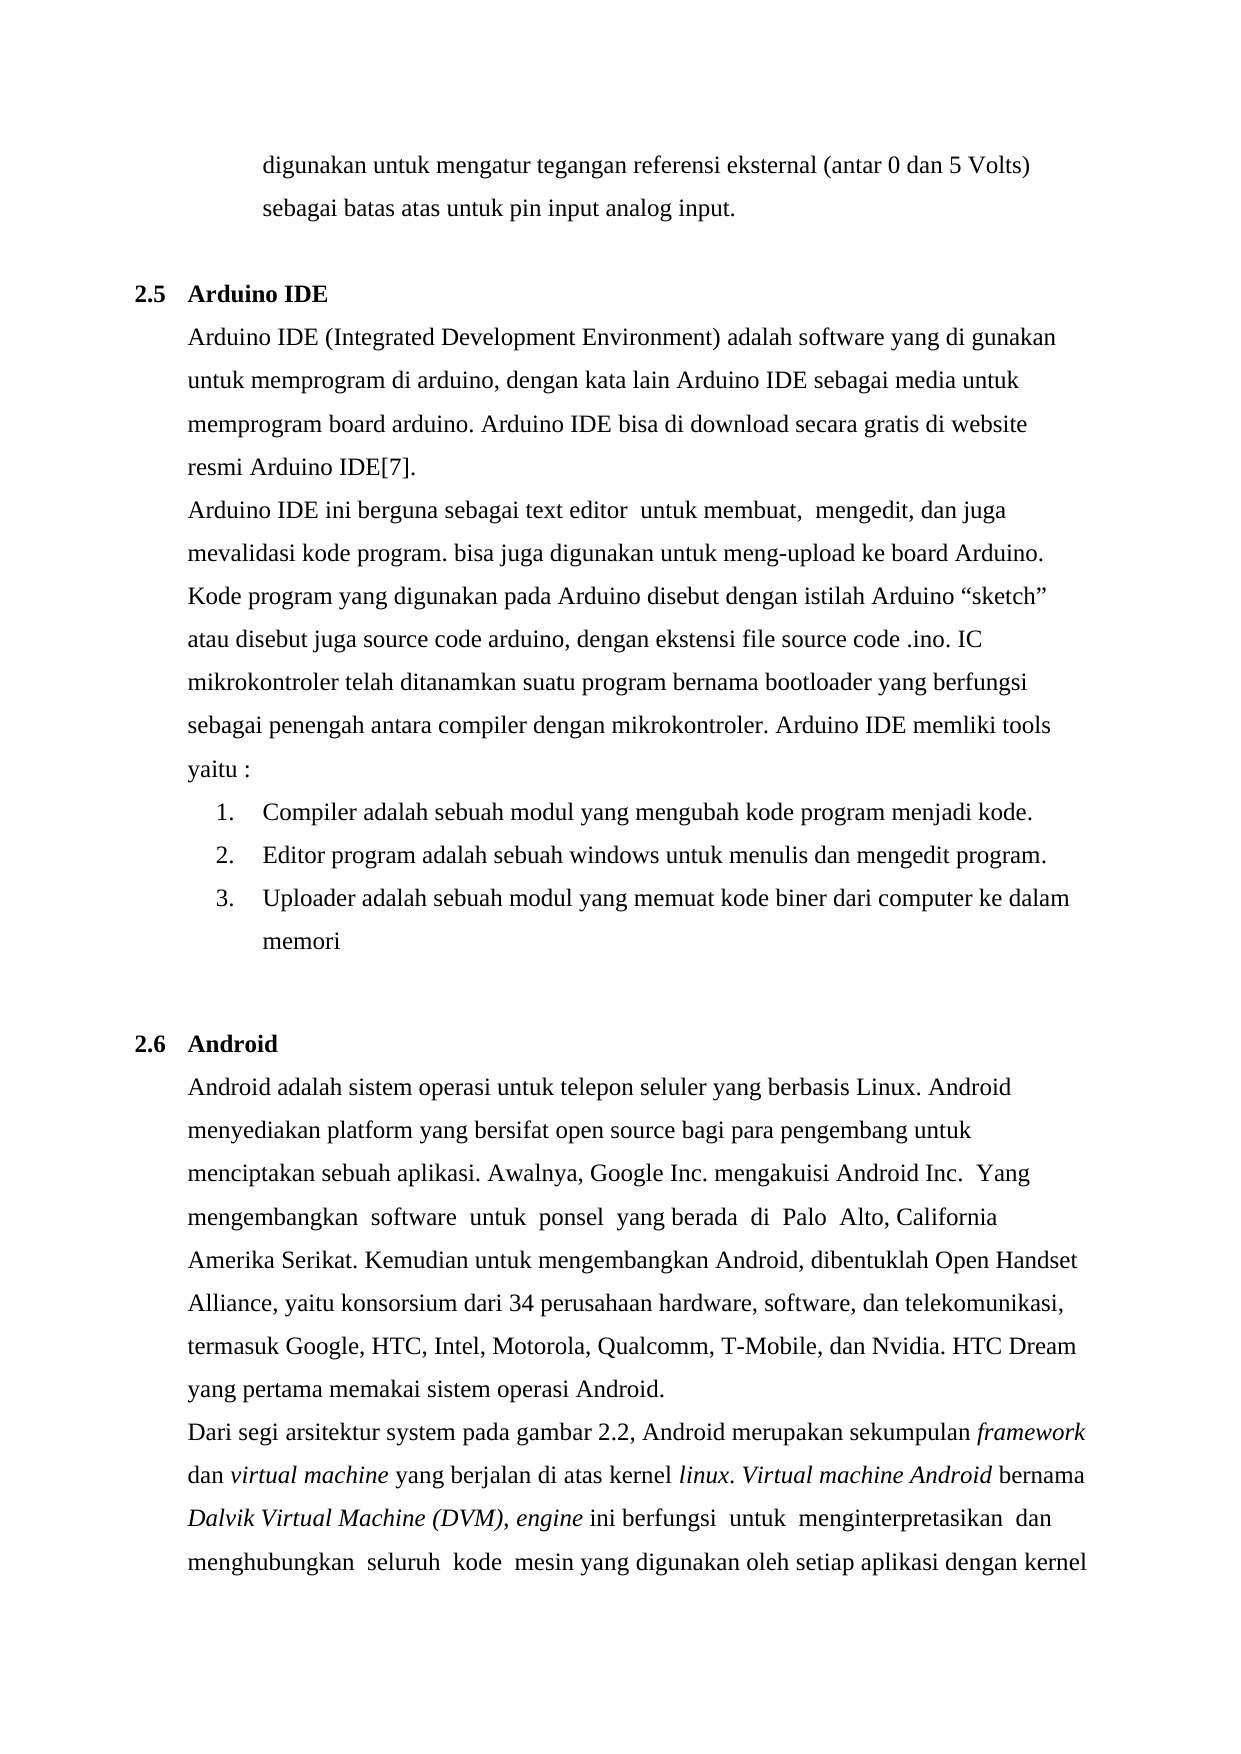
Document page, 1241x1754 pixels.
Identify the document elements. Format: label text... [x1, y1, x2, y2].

list Android [150, 1029, 1090, 1058]
list Editor program adalah sebuah windows untuk menulis dan mengedit program. [225, 840, 1090, 869]
list Arduino IDE [150, 279, 1090, 308]
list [262, 150, 1090, 222]
list Arduino IDE (Integrated Development Environment) adalah software yang di gunakan untuk memprogram di arduino, dengan kata lain Arduino IDE sebagai media untuk memprogram board arduino. Arduino IDE bisa di download secara gratis di website resmi Arduino IDE[7]. [187, 322, 1090, 481]
list Compiler adalah sebuah modul yang mengubah kode program menjadi kode. [225, 797, 1090, 826]
list Android adalah sistem operasi untuk telepon seluler yang berbasis Linux. Android menyediakan platform yang bersifat open source bagi para pengembang untuk menciptakan sebuah aplikasi. Awalnya, Google Inc. mengakuisi Android Inc. Yang mengembangkan software untuk ponsel yang berada di Palo Alto, California Amerika Serikat. Kemudian untuk mengembangkan Android, dibentuklah Open Handset Alliance, yaitu konsorsium dari 34 perusahaan hardware, software, dan telekomunikasi, termasuk Google, HTC, Intel, Motorola, Qualcomm, T-Mobile, dan Nvidia. HTC Dream yang pertama memakai sistem operasi Android. [187, 1072, 1090, 1403]
list Uploader adalah sebuah modul yang memuat kode biner dari computer ke dalam memori [225, 883, 1090, 955]
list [187, 1417, 1090, 1575]
list Arduino IDE ini berguna sebagai text editor untuk membuat, mengedit, dan juga mevalidasi kode program. bisa juga digunakan untuk meng-upload ke board Arduino. Kode program yang digunakan pada Arduino disebut dengan istilah Arduino “sketch” atau disebut juga source code arduino, dengan ekstensi file source code .ino. IC mikrokontroler telah ditanamkan suatu program bernama bootloader yang berfungsi sebagai penengah antara compiler dengan mikrokontroler. Arduino IDE memliki tools yaitu : [187, 495, 1090, 782]
